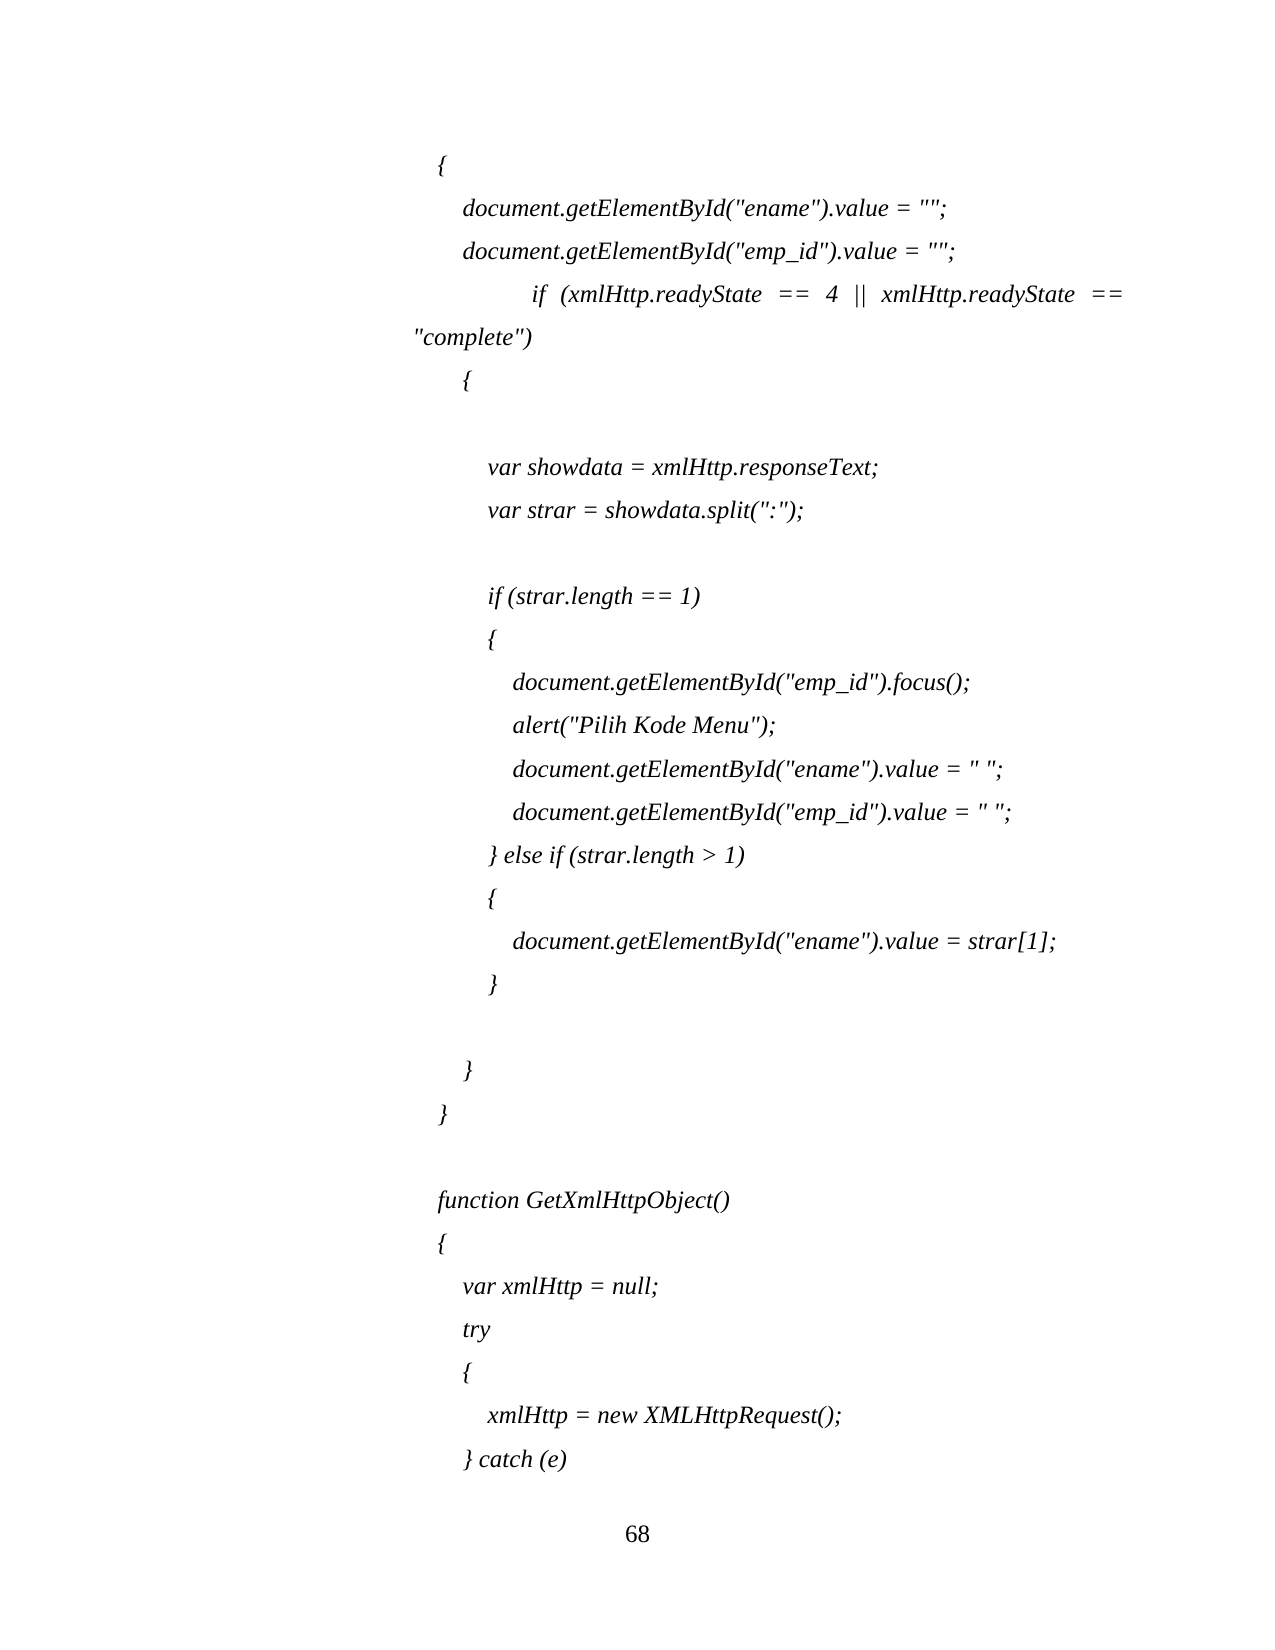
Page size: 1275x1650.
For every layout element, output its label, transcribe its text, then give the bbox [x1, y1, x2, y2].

list var strar = showdata.split(":"); [412, 495, 1125, 524]
list alert("Pilih Kode Menu"); [412, 711, 1125, 739]
list { [412, 1357, 1125, 1386]
list if (strar.length == 1) [412, 581, 1125, 610]
list { [412, 150, 1125, 179]
list if (xmlHttp.readyState == 4 || xmlHttp.readyState == "complete") [412, 279, 1125, 351]
list document.getElementById("ename").value = " "; [412, 754, 1125, 782]
list } [412, 1099, 1125, 1127]
list document.getElementById("ename").value = strar[1]; [412, 926, 1125, 955]
list { [412, 624, 1125, 653]
list var showdata = xmlHttp.responseText; [412, 452, 1125, 481]
list document.getElementById("emp_id").value = ""; [412, 236, 1125, 265]
list document.getElementById("ename").value = ""; [412, 193, 1125, 222]
list function GetXmlHttpObject() [412, 1185, 1125, 1214]
list { [412, 883, 1125, 912]
list document.getElementById("emp_id").focus(); [412, 667, 1125, 696]
list document.getElementById("emp_id").value = " "; [412, 797, 1125, 826]
list } catch (e) [412, 1444, 1125, 1472]
list } else if (strar.length > 1) [412, 840, 1125, 869]
list xmlHttp = new XMLHttpRequest(); [412, 1401, 1125, 1429]
list try [412, 1314, 1125, 1343]
list { [412, 1228, 1125, 1257]
list var xmlHttp = null; [412, 1271, 1125, 1300]
list } [412, 1056, 1125, 1084]
list { [412, 366, 1125, 394]
list } [412, 969, 1125, 998]
